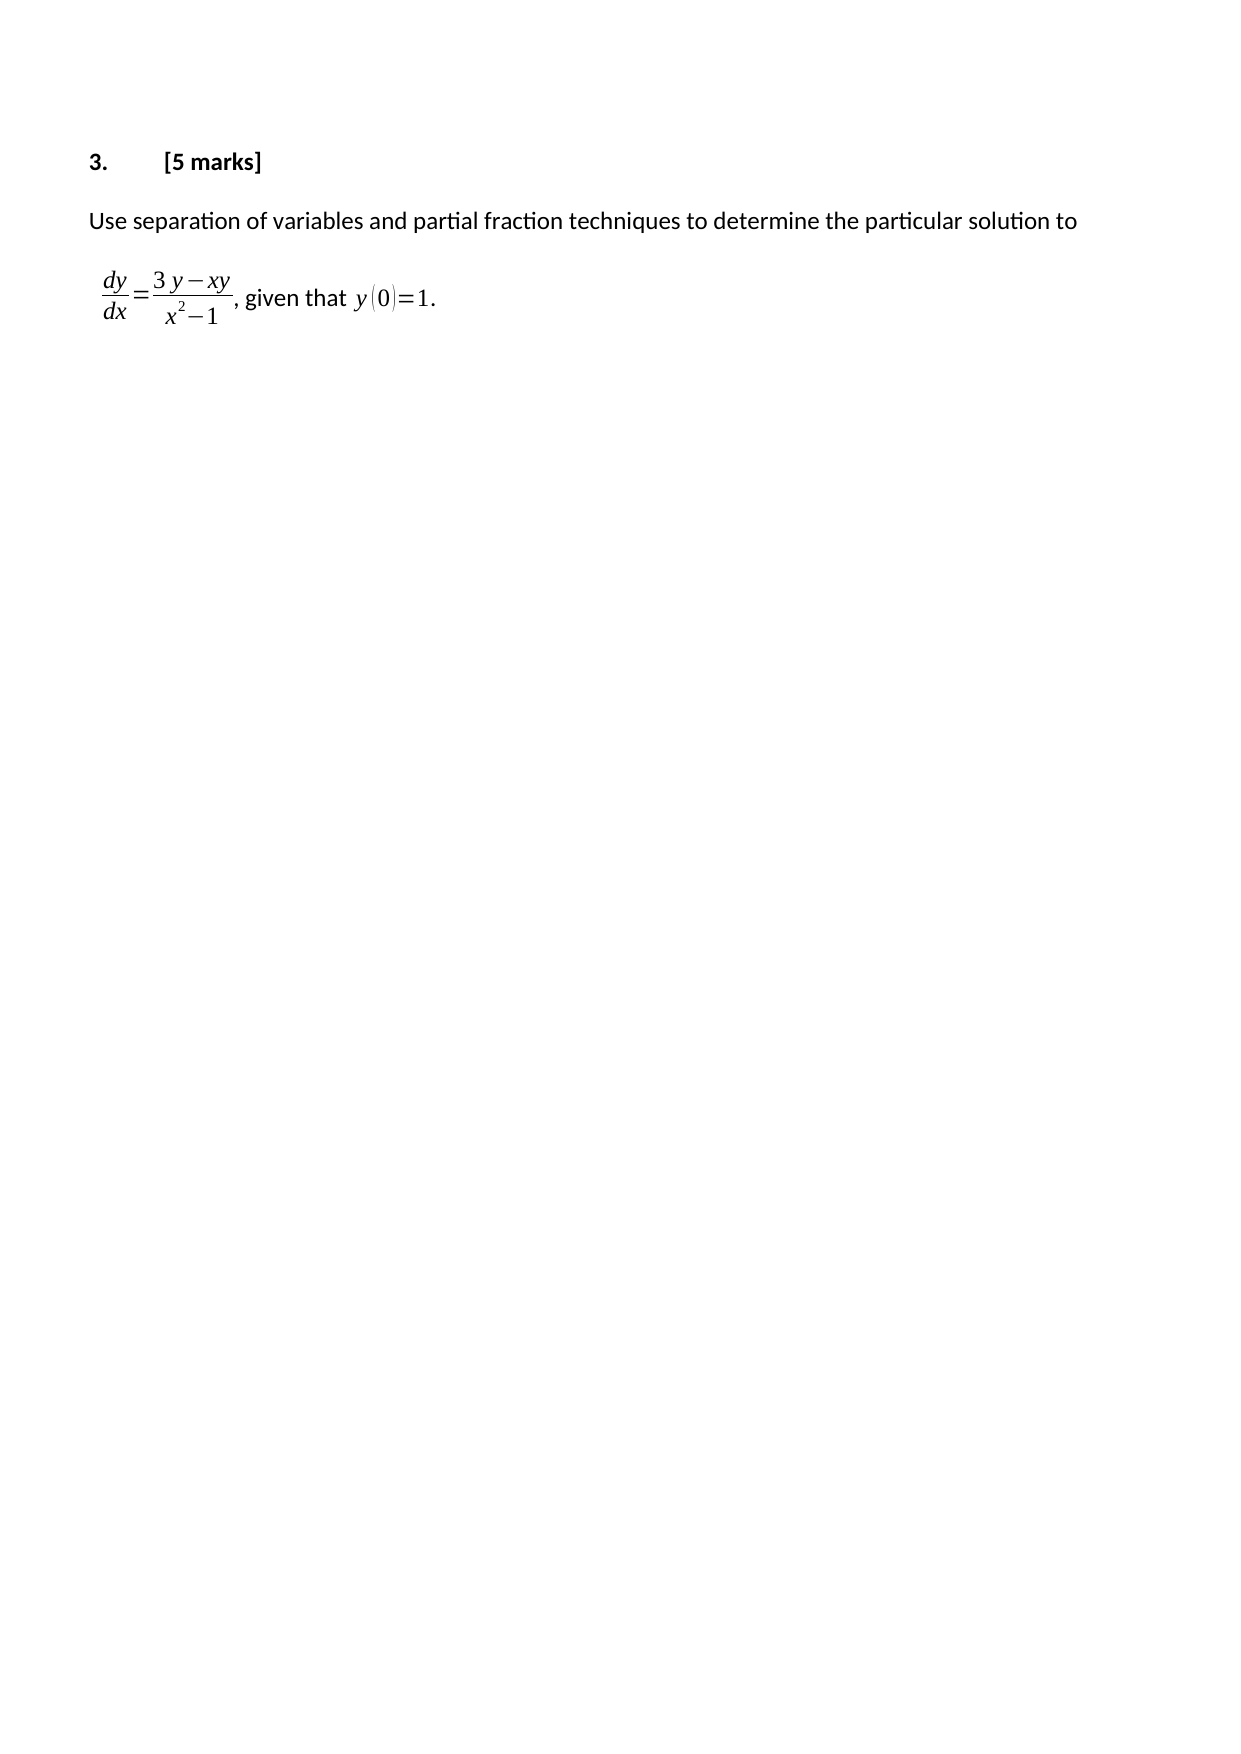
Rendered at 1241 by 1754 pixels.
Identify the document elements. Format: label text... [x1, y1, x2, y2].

text 3. [5 marks] [89, 146, 1152, 177]
text Use separation of variables and partial fraction techniques to determine the particular solution to [89, 205, 1152, 236]
text , given that . [89, 266, 1152, 329]
